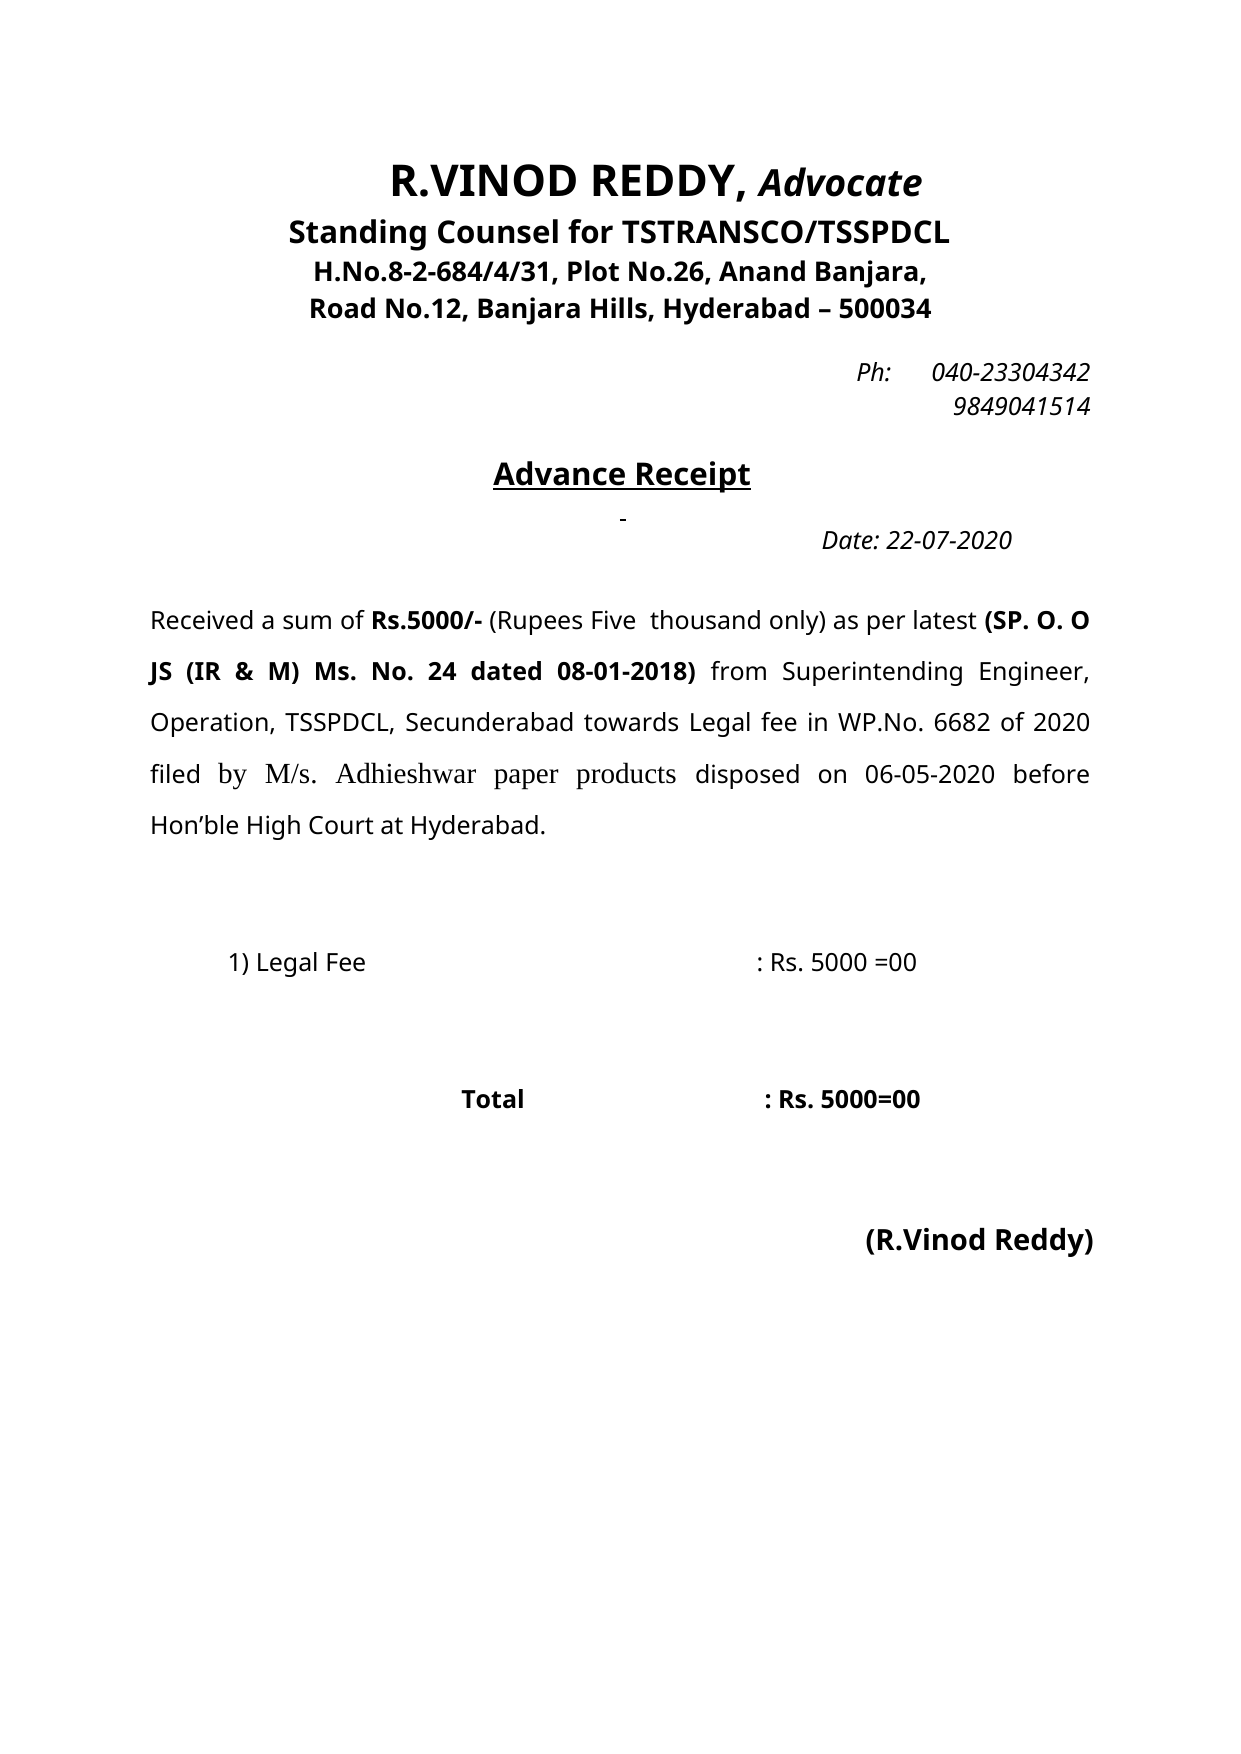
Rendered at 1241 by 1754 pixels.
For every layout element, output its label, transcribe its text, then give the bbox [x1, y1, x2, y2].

text Total : Rs. 5000=00 [227, 1082, 975, 1116]
text H.No.8-2-684/4/31, Plot No.26, Anand Banjara, [150, 252, 1090, 289]
text Road No.12, Banjara Hills, Hyderabad – 500034 [150, 289, 1090, 326]
text (R.Vinod Reddy) [677, 1219, 1094, 1259]
text 1) Legal Fee : Rs. 5000 =00 [227, 945, 975, 979]
text R.VINOD REDDY, Advocate [227, 150, 1012, 209]
text Received a sum of Rs.5000/- (Rupees Five thousand only) as per latest (SP. O. O JS (IR & M) Ms. No. 24 dated 08-01-2018) from Superintending Engineer, Operation, TSSPDCL, Secunderabad towards Legal fee in WP.No. 6682 of 2020 filed by M/s. Adhieshwar paper products disposed on 06-05-2020 before Hon’ble High Court at Hyderabad. [150, 603, 1090, 841]
text Ph: 040-23304342 [150, 355, 1090, 389]
text Date: 22-07-2020 [227, 523, 1012, 557]
text Standing Counsel for TSTRANSCO/TSSPDCL [227, 209, 1012, 252]
text 9849041514 [150, 389, 1090, 423]
text Advance Receipt [150, 452, 1094, 494]
